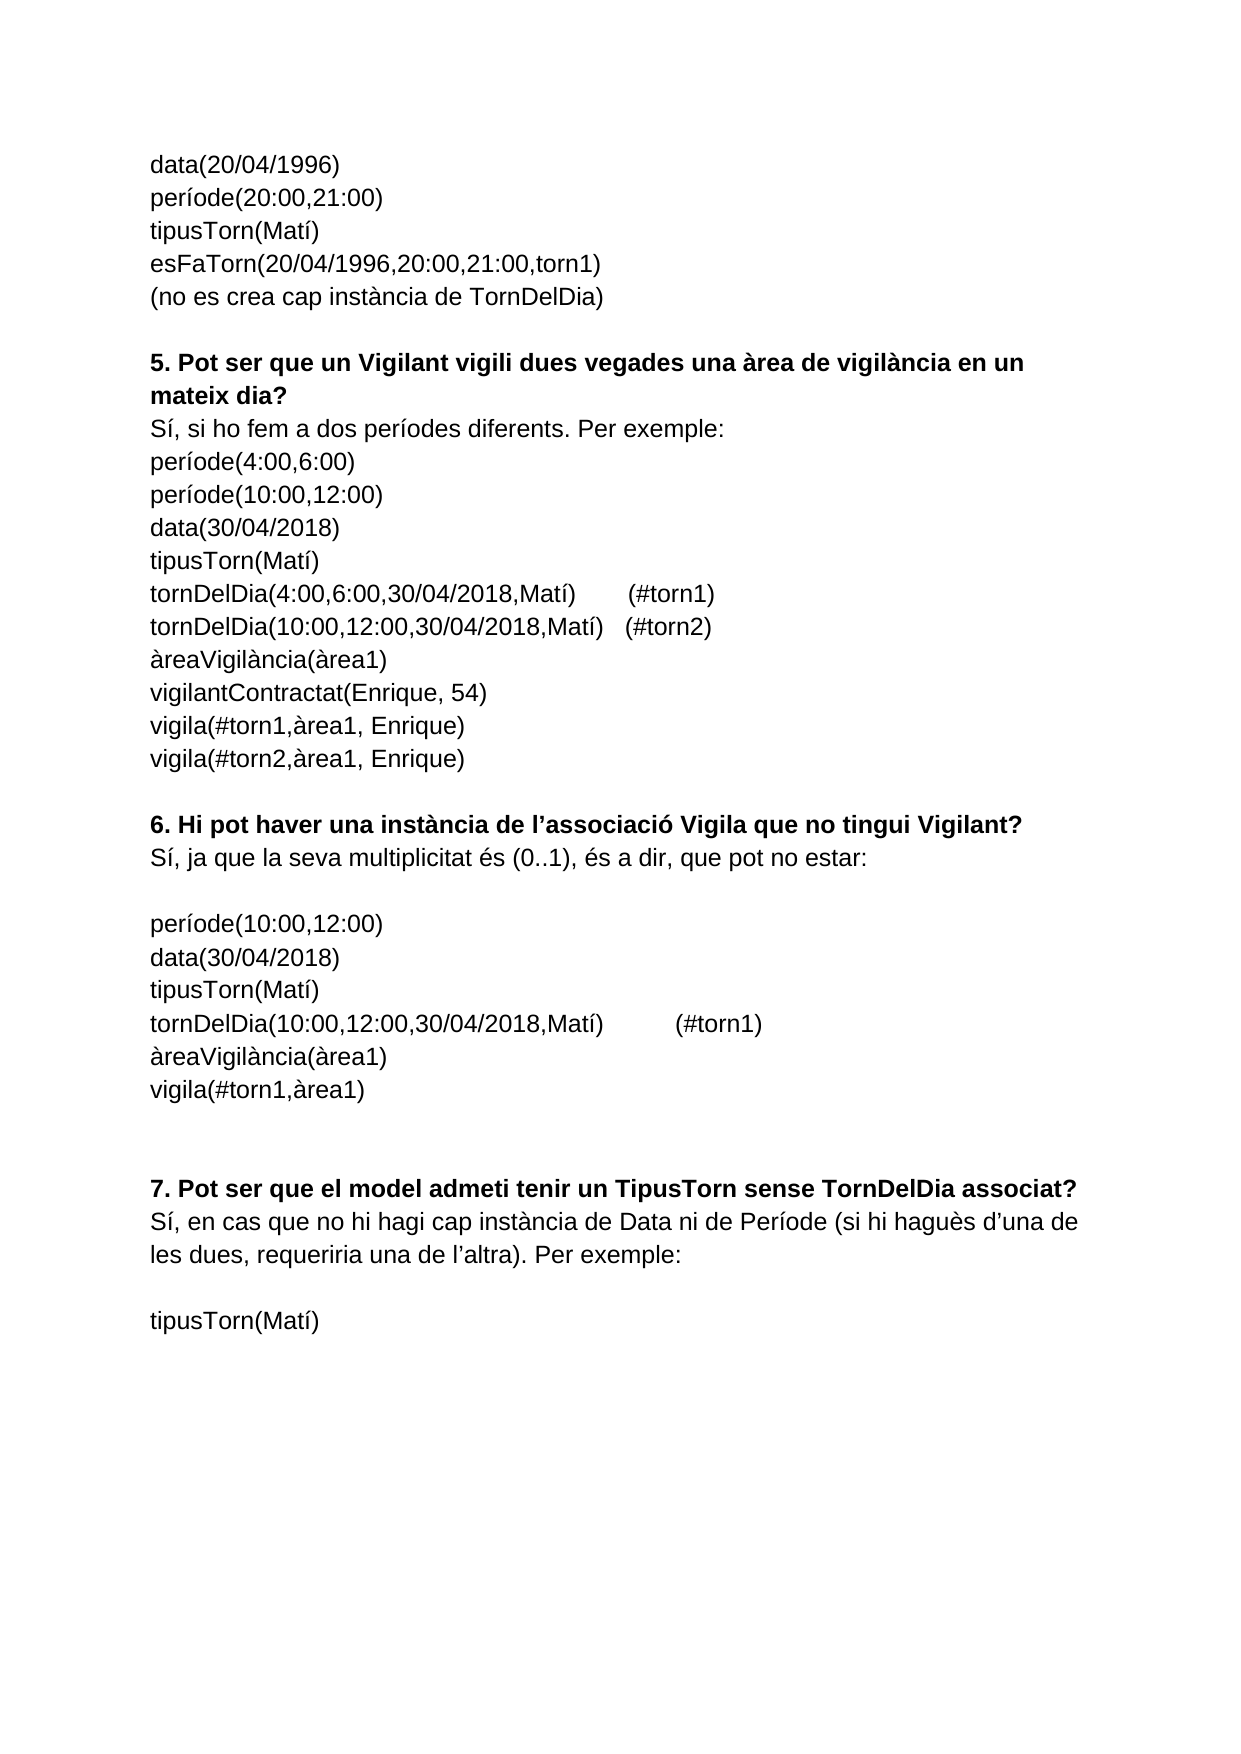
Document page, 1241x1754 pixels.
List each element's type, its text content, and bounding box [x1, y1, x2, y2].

text període(10:00,12:00) [150, 909, 1090, 938]
text esFaTorn(20/04/1996,20:00,21:00,torn1) [150, 249, 1090, 278]
text període(4:00,6:00) [150, 447, 1090, 476]
text període(10:00,12:00) [150, 480, 1090, 509]
text tipusTorn(Matí) [150, 976, 1090, 1004]
text tipusTorn(Matí) [150, 1306, 1090, 1334]
text 7. Pot ser que el model admeti tenir un TipusTorn sense TornDelDia associat? [150, 1174, 1090, 1202]
text tornDelDia(4:00,6:00,30/04/2018,Matí) (#torn1) [150, 579, 1090, 608]
text data(20/04/1996) [150, 150, 1090, 179]
text tipusTorn(Matí) [150, 216, 1090, 245]
text data(30/04/2018) [150, 942, 1090, 971]
text vigila(#torn2,àrea1, Enrique) [150, 744, 1090, 773]
text 6. Hi pot haver una instància de l’associació Vigila que no tingui Vigilant? [150, 810, 1090, 839]
text tornDelDia(10:00,12:00,30/04/2018,Matí) (#torn1) [150, 1008, 1090, 1037]
text Sí, si ho fem a dos períodes diferents. Per exemple: [150, 414, 1090, 443]
text data(30/04/2018) [150, 513, 1090, 542]
text període(20:00,21:00) [150, 183, 1090, 212]
text tipusTorn(Matí) [150, 546, 1090, 575]
text vigilantContractat(Enrique, 54) [150, 678, 1090, 707]
text 5. Pot ser que un Vigilant vigili dues vegades una àrea de vigilància en un mateix dia? [150, 348, 1090, 410]
text (no es crea cap instància de TornDelDia) [150, 282, 1090, 311]
text tornDelDia(10:00,12:00,30/04/2018,Matí) (#torn2) [150, 612, 1090, 641]
text vigila(#torn1,àrea1, Enrique) [150, 711, 1090, 740]
text Sí, en cas que no hi hagi cap instància de Data ni de Període (si hi haguès d’una de les dues, requeriria una de l’altra). Per exemple: [150, 1207, 1090, 1268]
text Sí, ja que la seva multiplicitat és (0..1), és a dir, que pot no estar: [150, 843, 1090, 872]
text àreaVigilància(àrea1) [150, 645, 1090, 674]
text vigila(#torn1,àrea1) [150, 1074, 1090, 1103]
text àreaVigilància(àrea1) [150, 1042, 1090, 1070]
